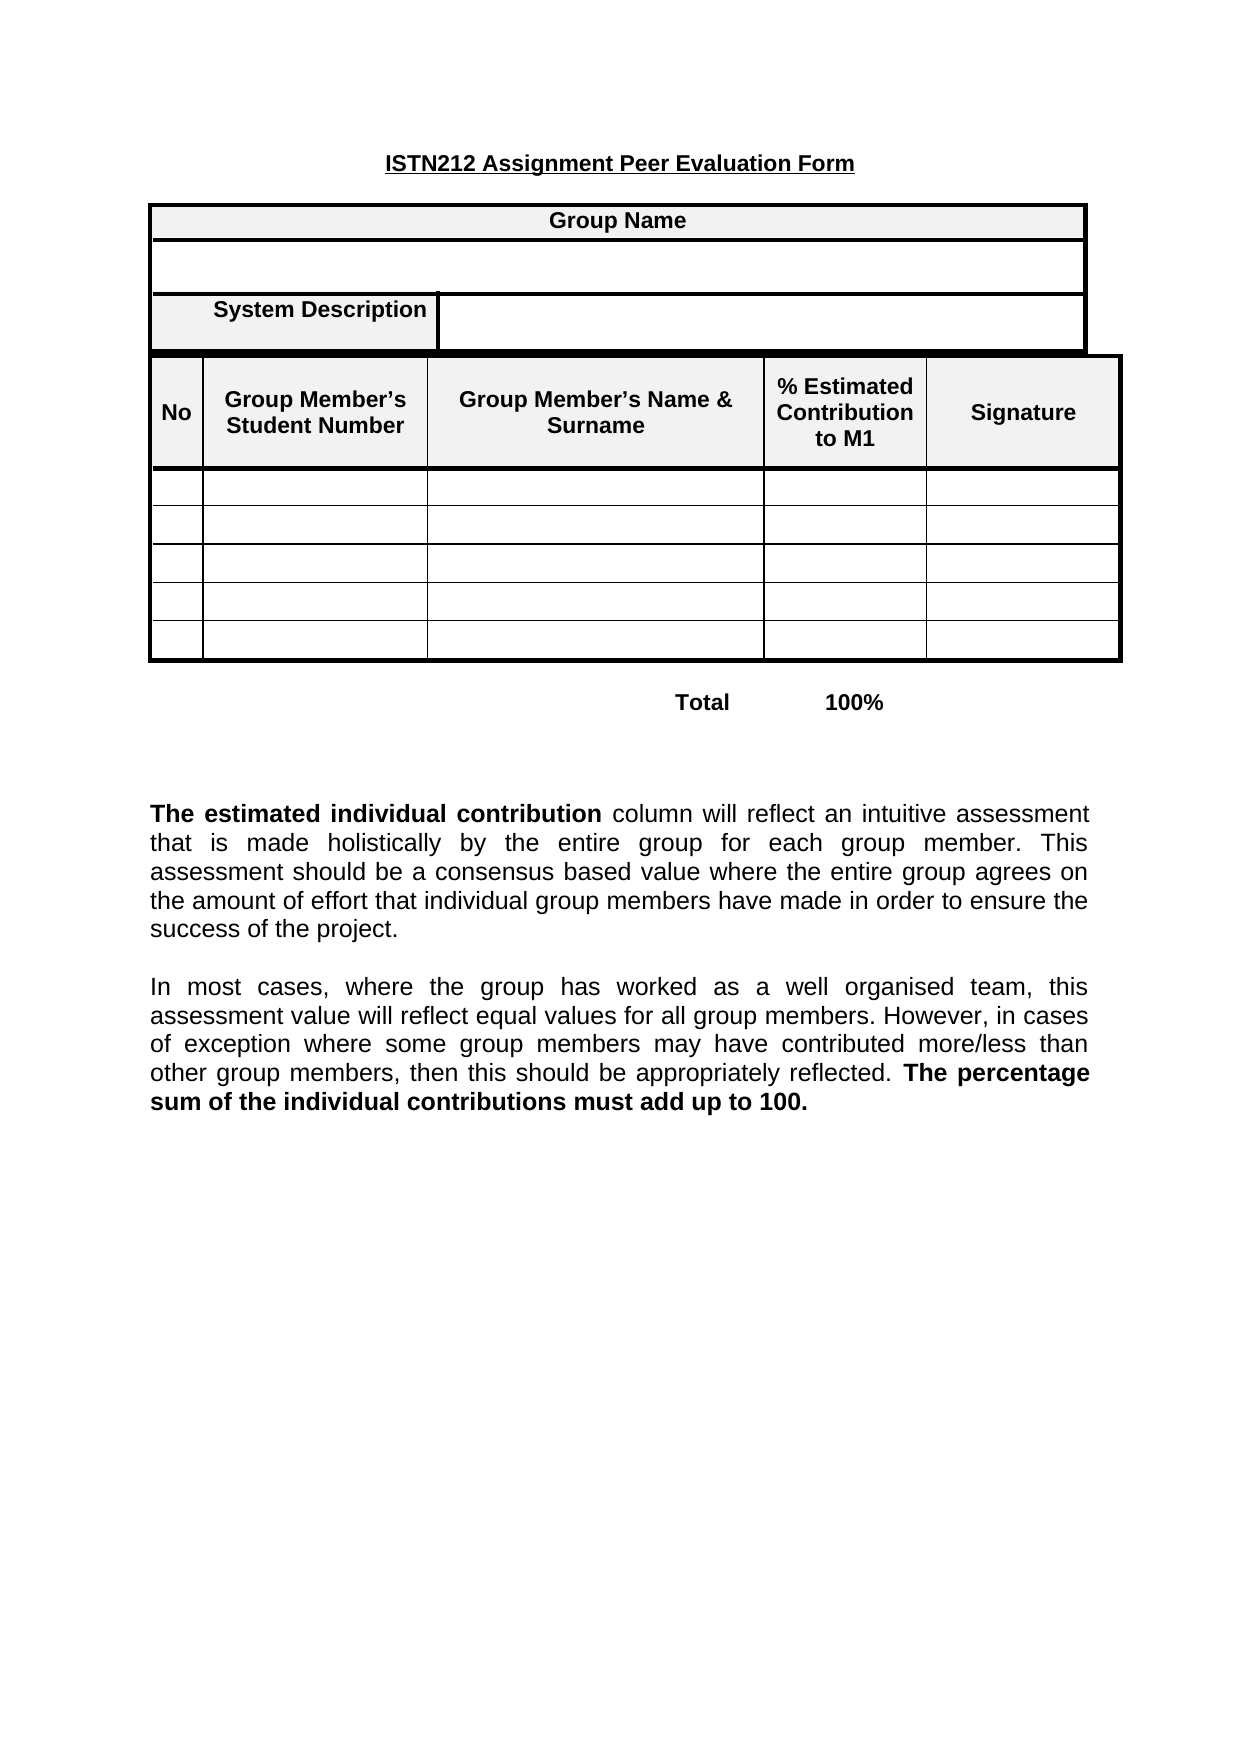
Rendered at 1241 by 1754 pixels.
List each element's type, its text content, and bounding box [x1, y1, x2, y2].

text Total 100% [150, 689, 1090, 716]
table_header Group Name [152, 207, 1083, 237]
text In most cases, where the group has worked as a well organised team, this assessment value will reflect equal values for all group members. However, in cases of exception where some group members may have contributed more/less than other group members, then this should be appropriately reflected. The percentage sum of the individual contributions must add up to 100. [150, 972, 1090, 1116]
table_cell [765, 545, 926, 581]
table_cell [428, 545, 763, 581]
table_cell [765, 471, 926, 504]
table_cell [428, 583, 763, 620]
table_cell [152, 467, 202, 504]
table_cell System Description [152, 293, 436, 349]
table_cell [927, 583, 1118, 620]
table_cell [927, 471, 1118, 504]
table_cell [152, 544, 202, 581]
table_cell [440, 296, 1083, 349]
table_cell [927, 621, 1118, 658]
table_header Group Member’s Name & Surname [428, 358, 763, 466]
table_header Group Member’s Student Number [204, 358, 427, 466]
table_cell [152, 239, 1083, 291]
table_cell [204, 545, 427, 581]
table_header % Estimated Contribution to M1 [765, 358, 926, 466]
table_cell [152, 583, 202, 620]
text ISTN212 Assignment Peer Evaluation Form [150, 150, 1090, 176]
table_cell [204, 471, 427, 504]
table_cell [927, 545, 1118, 581]
table_header No [152, 358, 202, 466]
table_cell [765, 506, 926, 543]
table_cell [428, 506, 763, 543]
table_cell [428, 621, 763, 658]
table_header Signature [927, 358, 1118, 466]
table_cell [152, 621, 202, 658]
table_cell [204, 621, 427, 658]
text The estimated individual contribution column will reflect an intuitive assessment that is made holistically by the entire group for each group member. This assessment should be a consensus based value where the entire group agrees on the amount of effort that individual group members have made in order to ensure the success of the project. [150, 799, 1090, 943]
table_cell [428, 471, 763, 504]
table_cell [765, 583, 926, 620]
table_cell [927, 506, 1118, 543]
table_cell [765, 621, 926, 658]
table_cell [204, 583, 427, 620]
table_cell [204, 506, 427, 543]
table_cell [152, 506, 202, 543]
